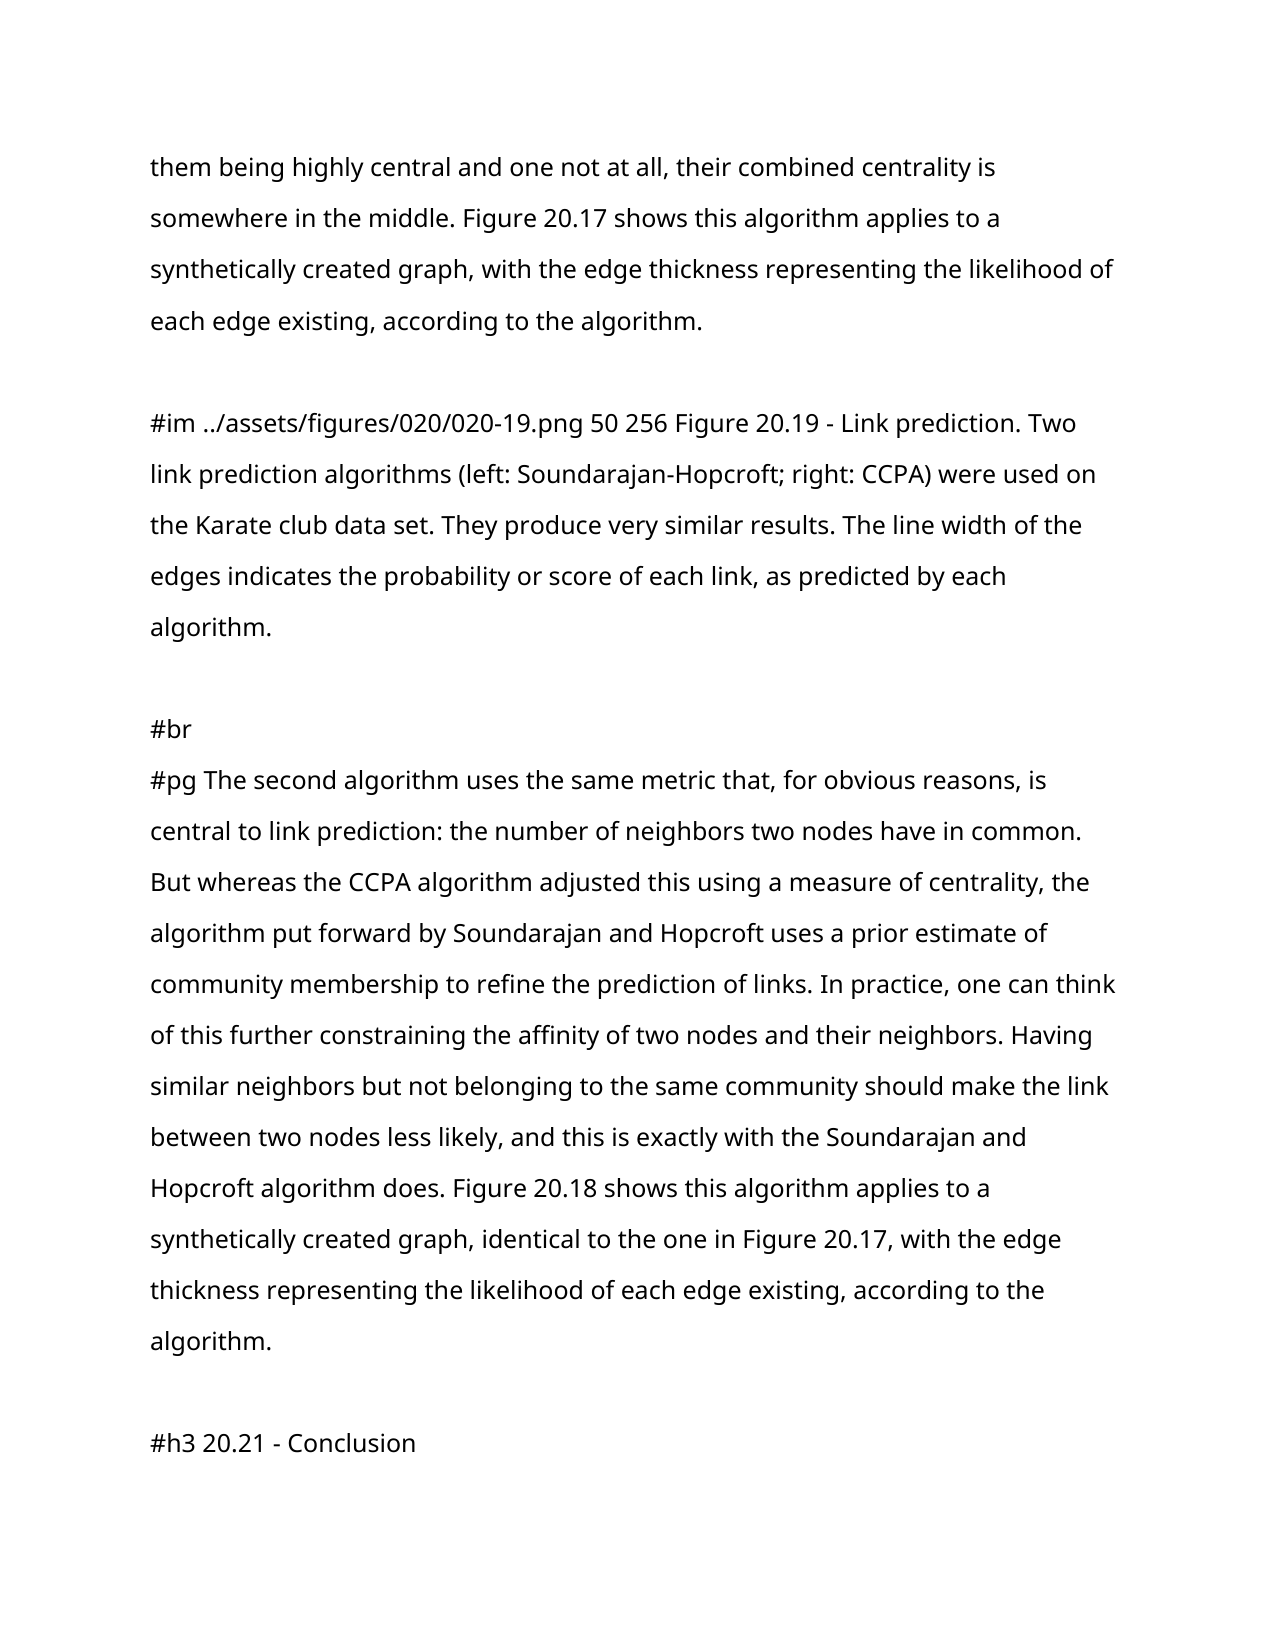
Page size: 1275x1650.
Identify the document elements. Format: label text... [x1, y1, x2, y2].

text #h3 20.21 - Conclusion [150, 1426, 1125, 1460]
text #br [150, 711, 1125, 746]
text #pg The second algorithm uses the same metric that, for obvious reasons, is central to link prediction: the number of neighbors two nodes have in common. But whereas the CCPA algorithm adjusted this using a measure of centrality, the algorithm put forward by Soundarajan and Hopcroft uses a prior estimate of community membership to refine the prediction of links. In practice, one can think of this further constraining the affinity of two nodes and their neighbors. Having similar neighbors but not belonging to the same community should make the link between two nodes less likely, and this is exactly with the Soundarajan and Hopcroft algorithm does. Figure 20.18 shows this algorithm applies to a synthetically created graph, identical to the one in Figure 20.17, with the edge thickness representing the likelihood of each edge existing, according to the algorithm. [150, 762, 1125, 1358]
text #im ../assets/figures/020/020-19.png 50 256 Figure 20.19 - Link prediction. Two link prediction algorithms (left: Soundarajan-Hopcroft; right: CCPA) were used on the Karate club data set. They produce very similar results. The line width of the edges indicates the probability or score of each link, as predicted by each algorithm. [150, 405, 1125, 643]
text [150, 150, 1125, 337]
